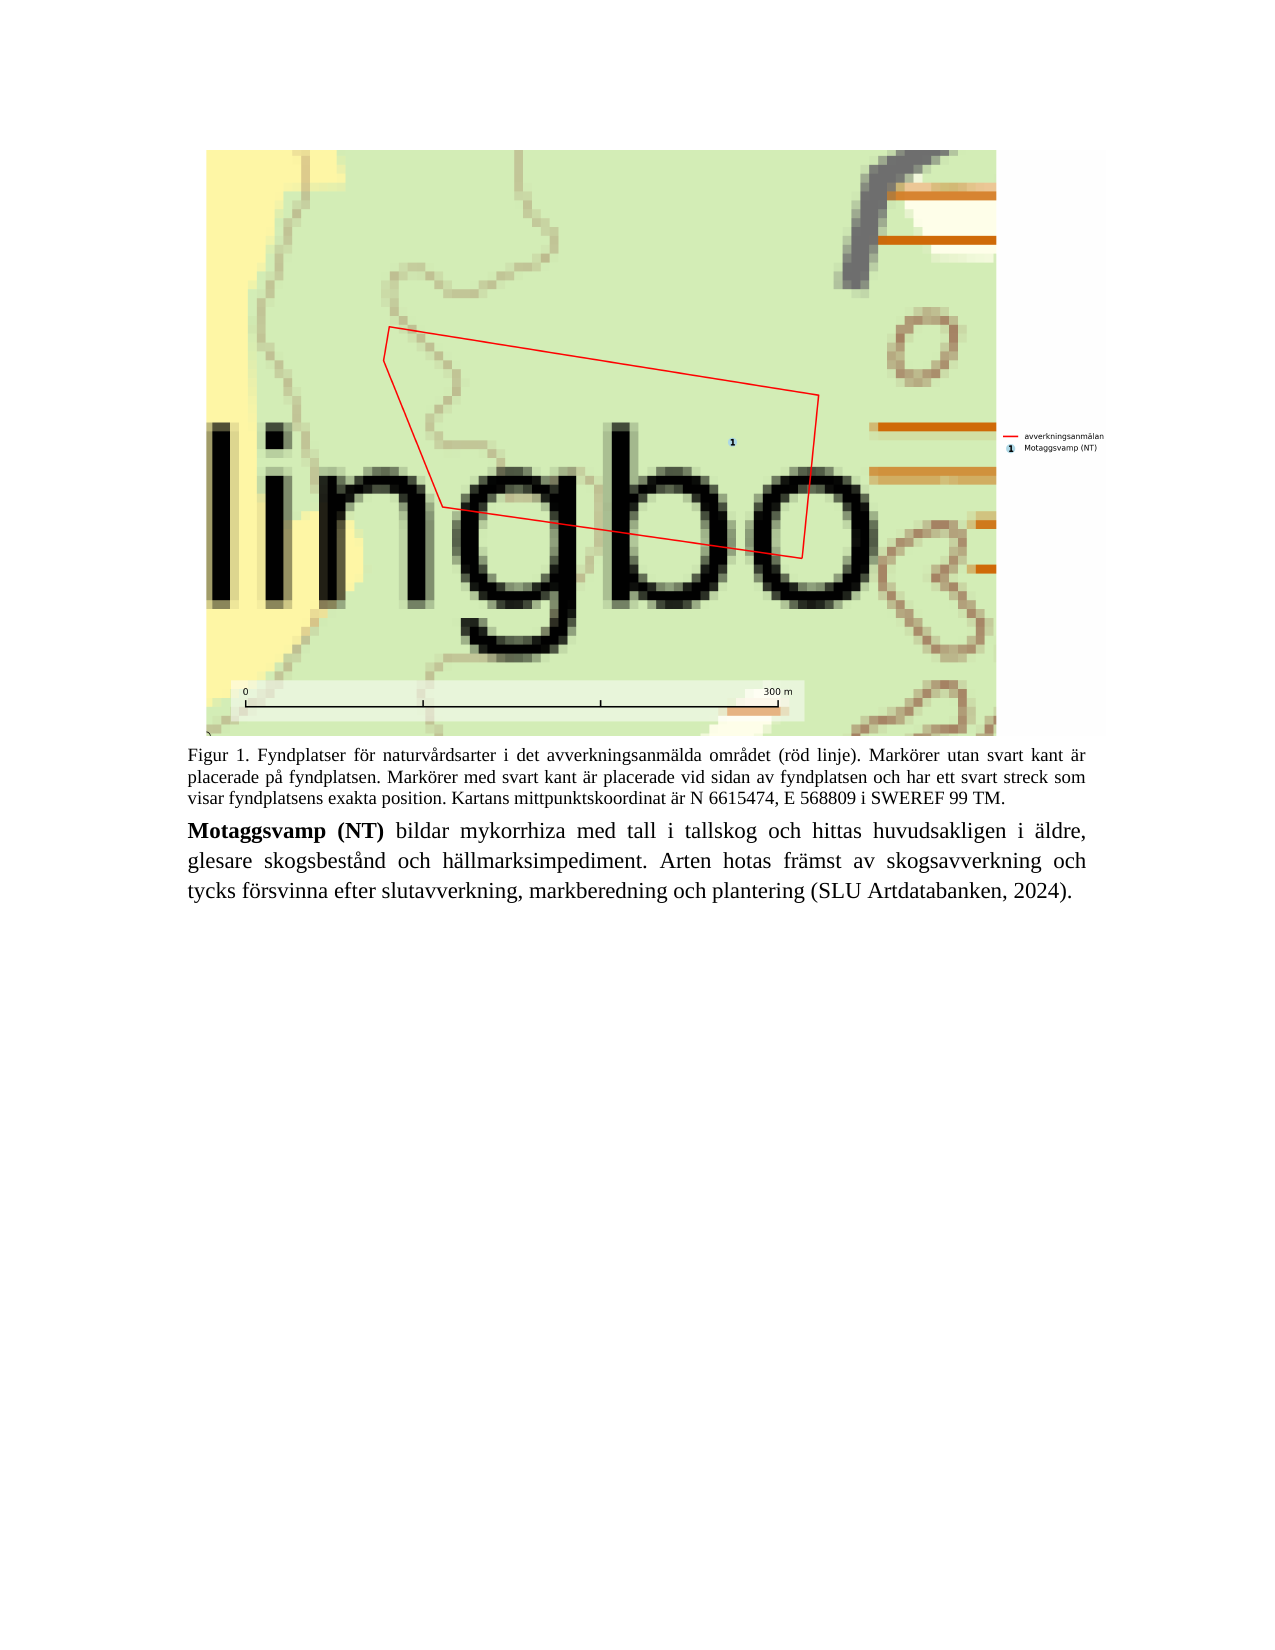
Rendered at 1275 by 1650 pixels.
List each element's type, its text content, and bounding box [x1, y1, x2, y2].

text Figur 1. Fyndplatser för naturvårdsarter i det avverkningsanmälda området (röd linje). Markörer utan svart kant är placerade på fyndplatsen. Markörer med svart kant är placerade vid sidan av fyndplatsen och har ett svart streck som visar fyndplatsens exakta position. Kartans mittpunktskoordinat är N 6615474, E 568809 i SWEREF 99 TM. [187, 744, 1087, 809]
text Motaggsvamp (NT) bildar mykorrhiza med tall i tallskog och hittas huvudsakligen i äldre, glesare skogsbestånd och hällmarksimpediment. Arten hotas främst av skogsavverkning och tycks försvinna efter slutavverkning, markberedning och plantering (SLU Artdatabanken, 2024). [187, 817, 1087, 904]
picture [206, 150, 1107, 736]
